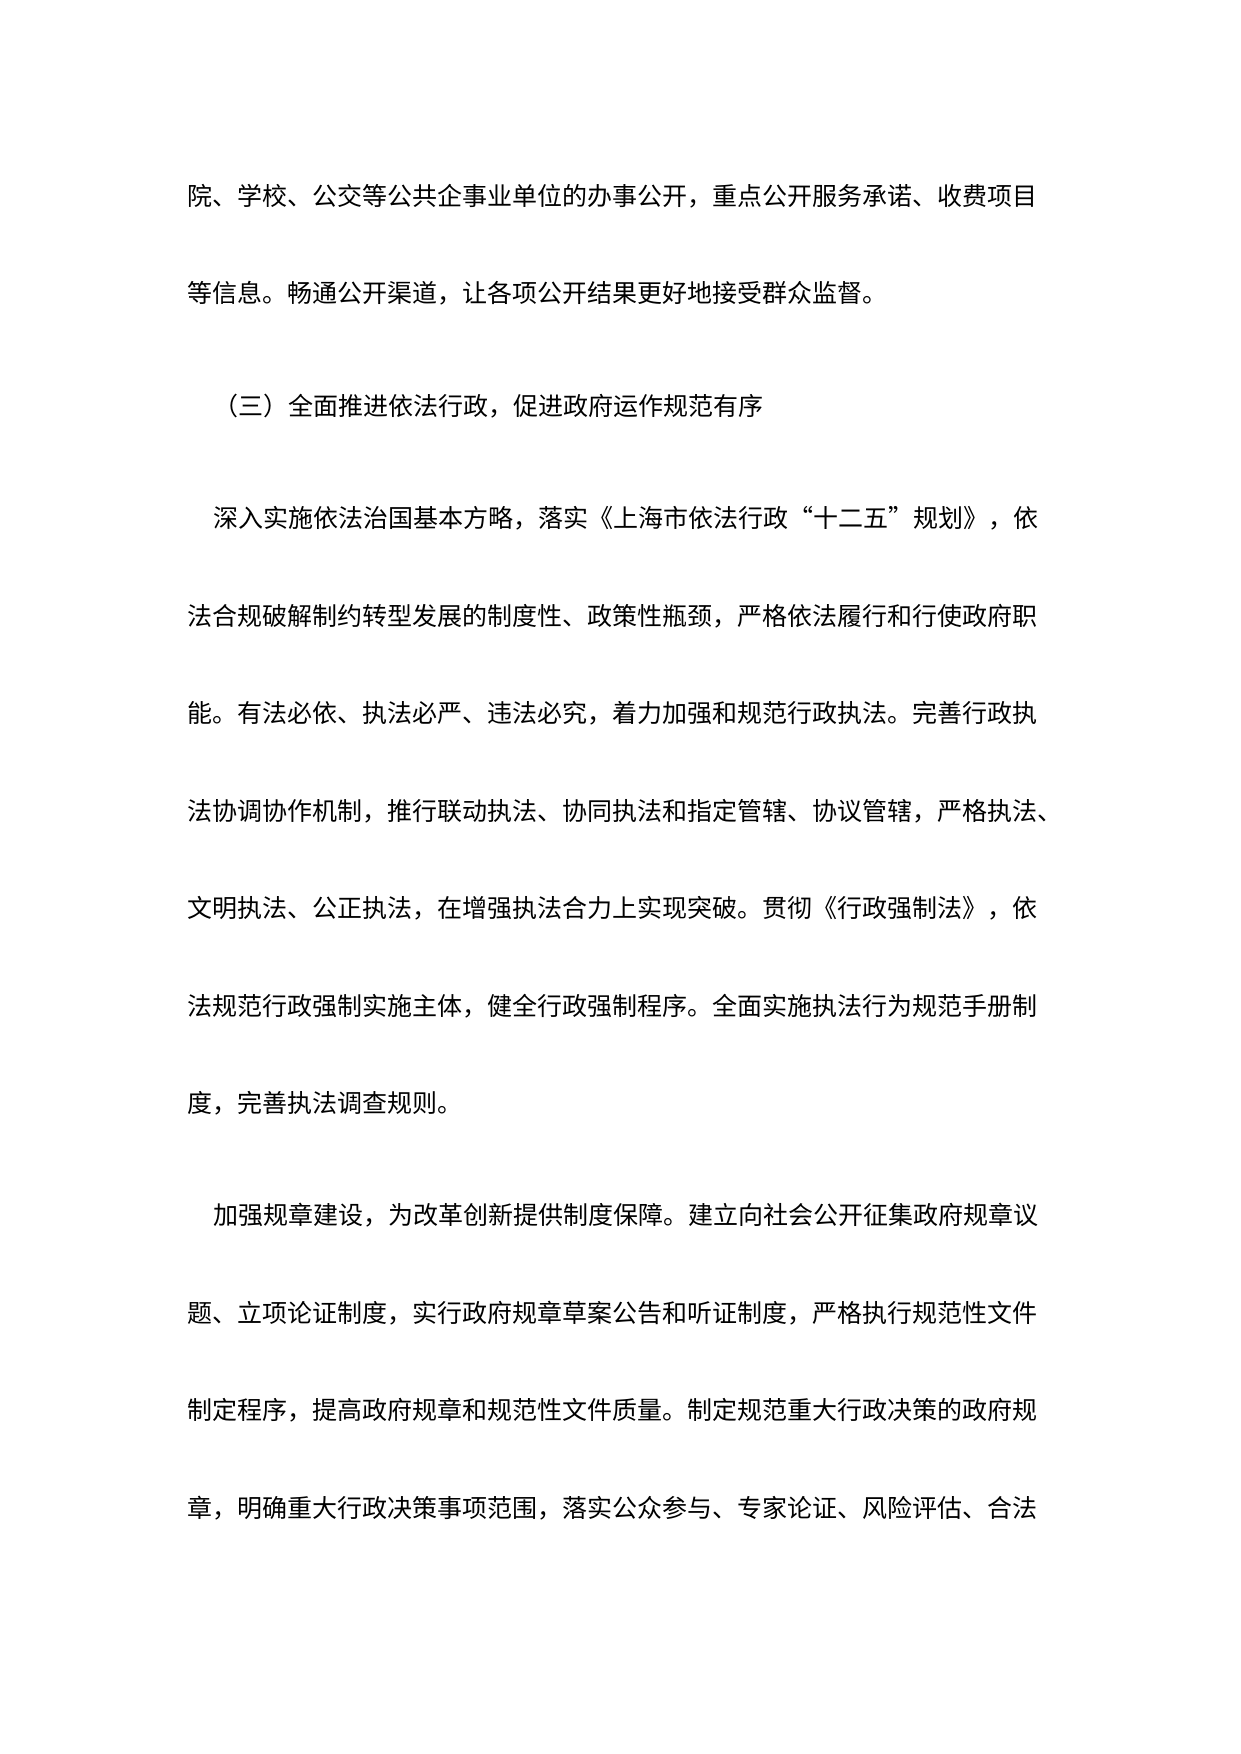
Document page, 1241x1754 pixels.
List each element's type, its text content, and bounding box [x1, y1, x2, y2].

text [187, 162, 1053, 324]
text 深入实施依法治国基本方略，落实《上海市依法行政“十二五”规划》，依法合规破解制约转型发展的制度性、政策性瓶颈，严格依法履行和行使政府职能。有法必依、执法必严、违法必究，着力加强和规范行政执法。完善行政执法协调协作机制，推行联动执法、协同执法和指定管辖、协议管辖，严格执法、文明执法、公正执法，在增强执法合力上实现突破。贯彻《行政强制法》，依法规范行政强制实施主体，健全行政强制程序。全面实施执法行为规范手册制度，完善执法调查规则。 [187, 484, 1053, 1134]
text （三）全面推进依法行政，促进政府运作规范有序 [187, 372, 1053, 437]
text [187, 1181, 1053, 1539]
